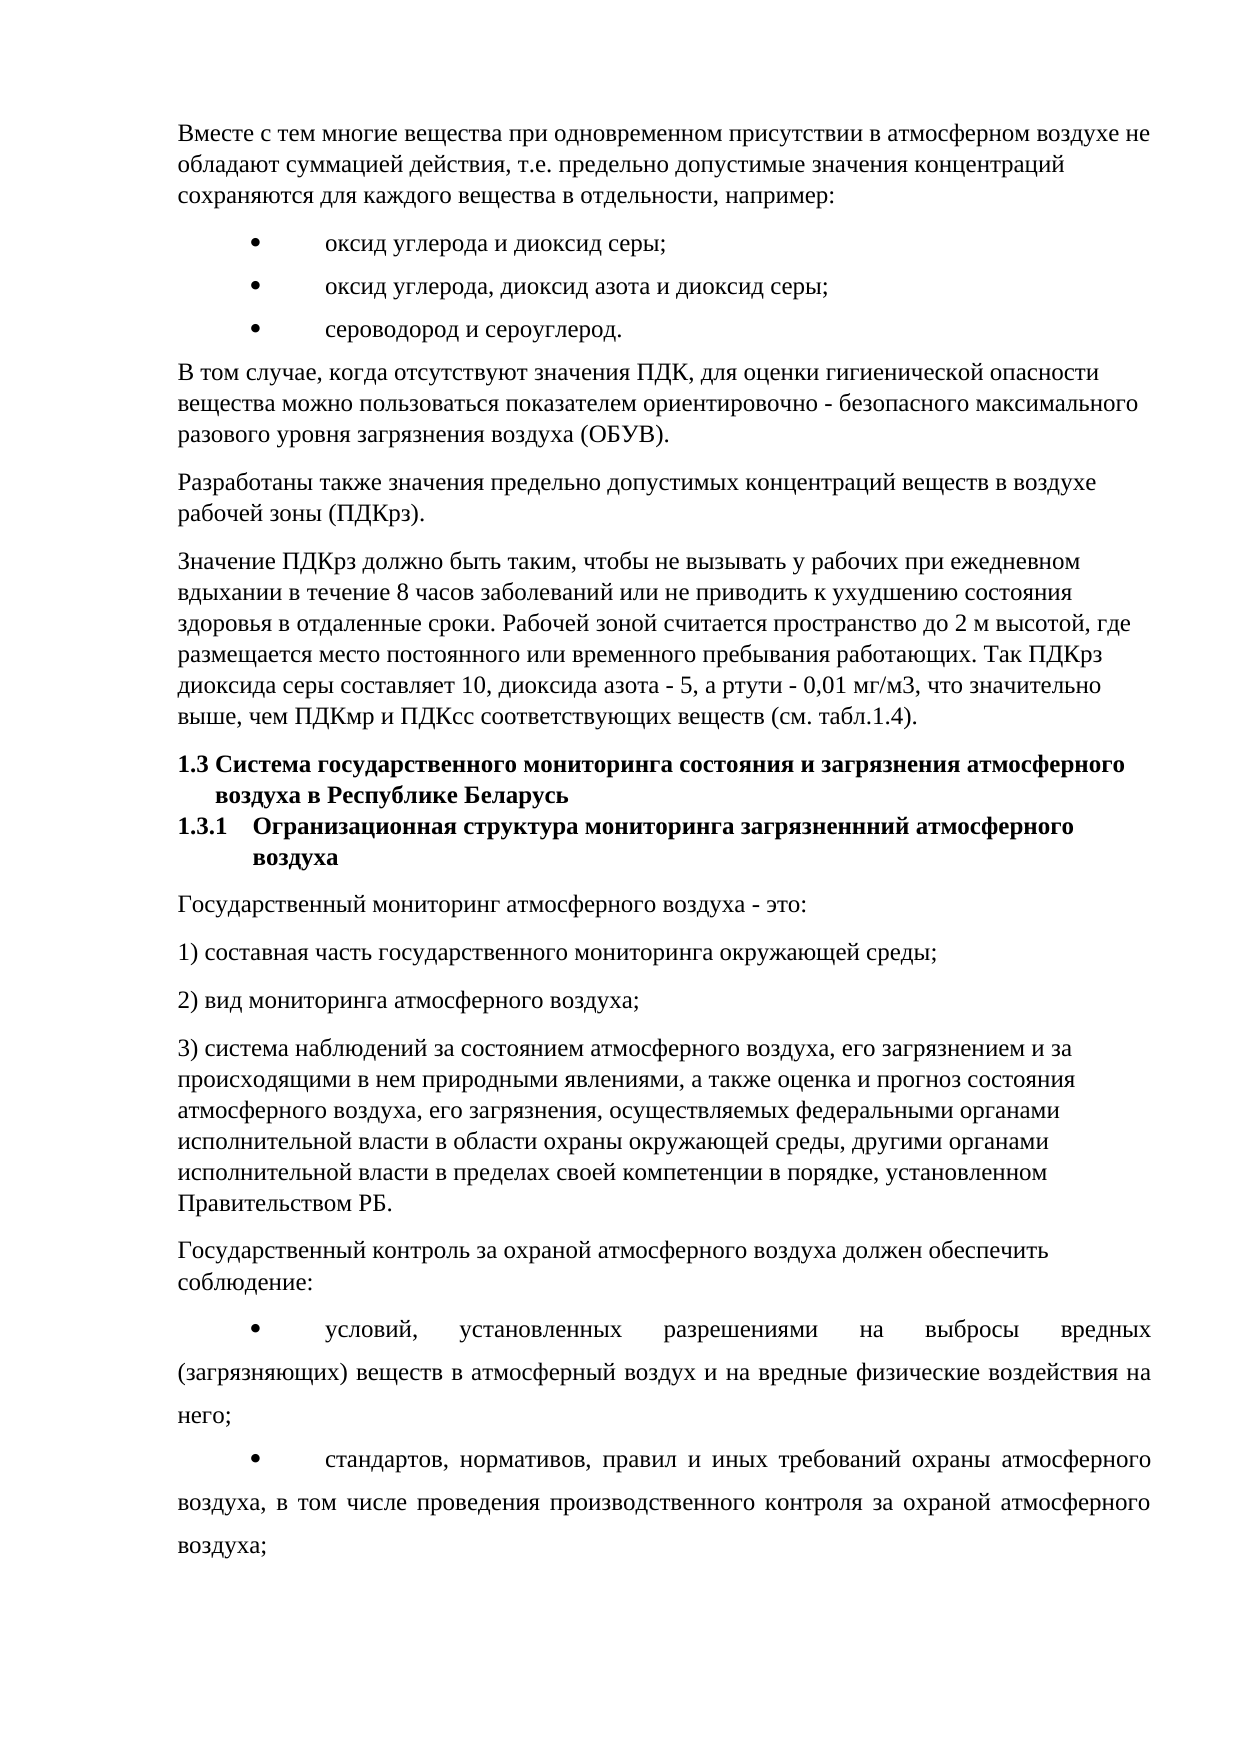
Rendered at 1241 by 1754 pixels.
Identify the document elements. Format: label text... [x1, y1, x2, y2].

list условий, установленных разрешениями на выбросы вредных (загрязняющих) веществ в атмосферный воздух и на вредные физические воздействия на него; [177, 1314, 1152, 1429]
list сероводород и сероуглерод. [177, 314, 1152, 343]
text Разработаны также значения предельно допустимых концентраций веществ в воздухе рабочей зоны (ПДКрз). [177, 467, 1152, 527]
list Система государственного мониторинга состояния и загрязнения атмосферного воздуха в Республике Беларусь [177, 749, 1152, 808]
text В том случае, когда отсутствуют значения ПДК, для оценки гигиенической опасности вещества можно пользоваться показателем ориентировочно - безопасного максимального разового уровня загрязнения воздуха (ОБУВ). [177, 357, 1152, 448]
list Огранизационная структура мониторинга загрязненнний атмосферного воздуха [177, 811, 1152, 871]
text 1) составная часть государственного мониторинга окружающей среды; [177, 937, 1152, 966]
text Вместе с тем многие вещества при одновременном присутствии в атмосферном воздухе не обладают суммацией действия, т.е. предельно допустимые значения концентраций сохраняются для каждого вещества в отдельности, например: [177, 118, 1152, 209]
text Государственный мониторинг атмосферного воздуха - это: [177, 889, 1152, 918]
text 2) вид мониторинга атмосферного воздуха; [177, 985, 1152, 1014]
text 3) система наблюдений за состоянием атмосферного воздуха, его загрязнением и за происходящими в нем природными явлениями, а также оценка и прогноз состояния атмосферного воздуха, его загрязнения, осуществляемых федеральными органами исполнительной власти в области охраны окружающей среды, другими органами исполнительной власти в пределах своей компетенции в порядке, установленном Правительством РБ. [177, 1033, 1152, 1217]
list стандартов, нормативов, правил и иных требований охраны атмосферного воздуха, в том числе проведения производственного контроля за охраной атмосферного воздуха; [177, 1444, 1152, 1559]
list оксид углерода, диоксид азота и диоксид серы; [177, 271, 1152, 300]
text Значение ПДКрз должно быть таким, чтобы не вызывать у рабочих при ежедневном вдыхании в течение 8 часов заболеваний или не приводить к ухудшению состояния здоровья в отдаленные сроки. Рабочей зоной считается пространство до 2 м высотой, где размещается место постоянного или временного пребывания работающих. Так ПДКрз диоксида серы составляет 10, диоксида азота - 5, а ртути - 0,01 мг/м3, что значительно выше, чем ПДКмр и ПДКсс соответствующих веществ (см. табл.1.4). [177, 546, 1152, 730]
text Государственный контроль за охраной атмосферного воздуха должен обеспечить соблюдение: [177, 1236, 1152, 1295]
list оксид углерода и диоксид серы; [177, 228, 1152, 257]
